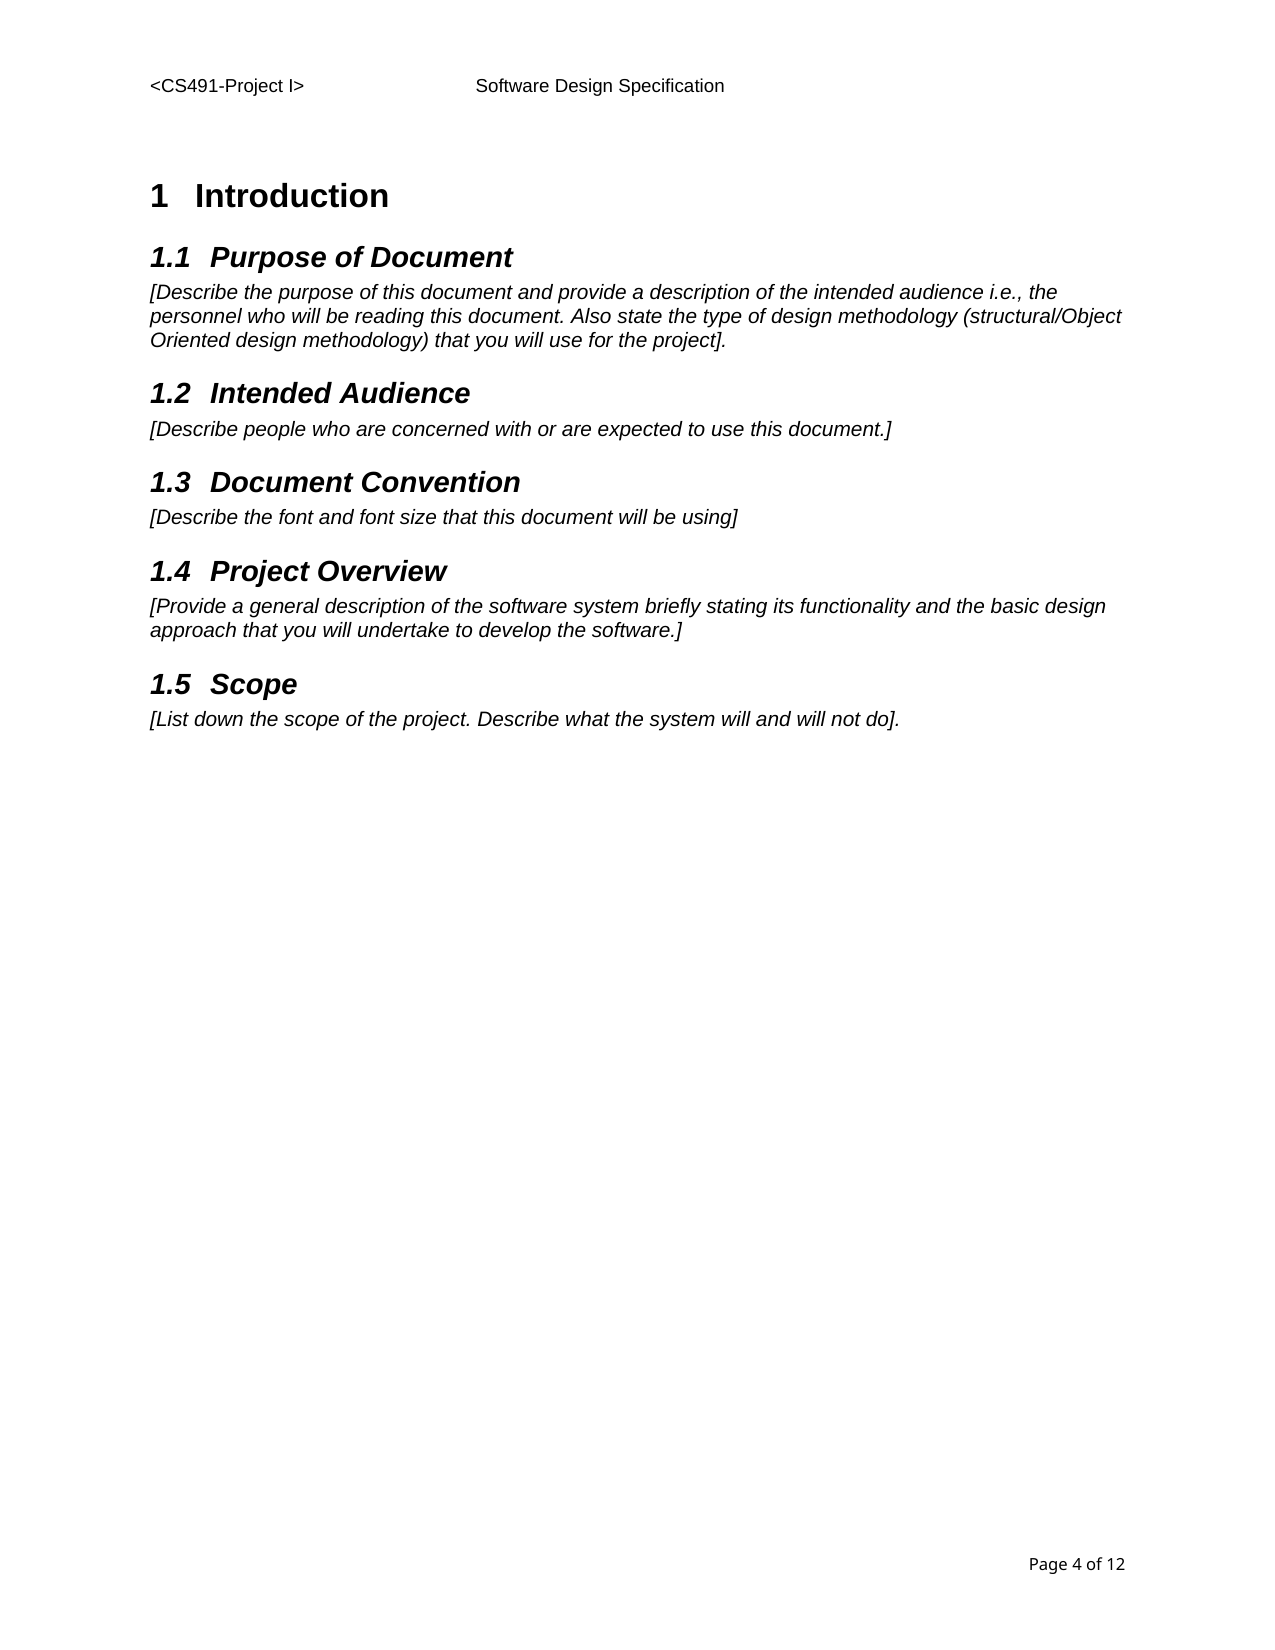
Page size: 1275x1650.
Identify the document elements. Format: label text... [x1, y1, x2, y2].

text [Provide a general description of the software system briefly stating its functionality and the basic design approach that you will undertake to develop the software.] [150, 594, 1125, 642]
subtitle Purpose of Document [150, 240, 1125, 273]
text [Describe the purpose of this document and provide a description of the intended audience i.e., the personnel who will be reading this document. Also state the type of design methodology (structural/Object Oriented design methodology) that you will use for the project]. [150, 280, 1125, 352]
text [List down the scope of the project. Describe what the system will and will not do]. [150, 707, 1125, 731]
text [Describe people who are concerned with or are expected to use this document.] [150, 416, 1125, 440]
subtitle Scope [150, 667, 1125, 700]
subtitle Document Convention [150, 465, 1125, 499]
subtitle Intended Audience [150, 377, 1125, 410]
text [Describe the font and font size that this document will be using] [150, 505, 1125, 529]
subtitle Introduction [150, 176, 1125, 215]
subtitle Project Overview [150, 554, 1125, 588]
